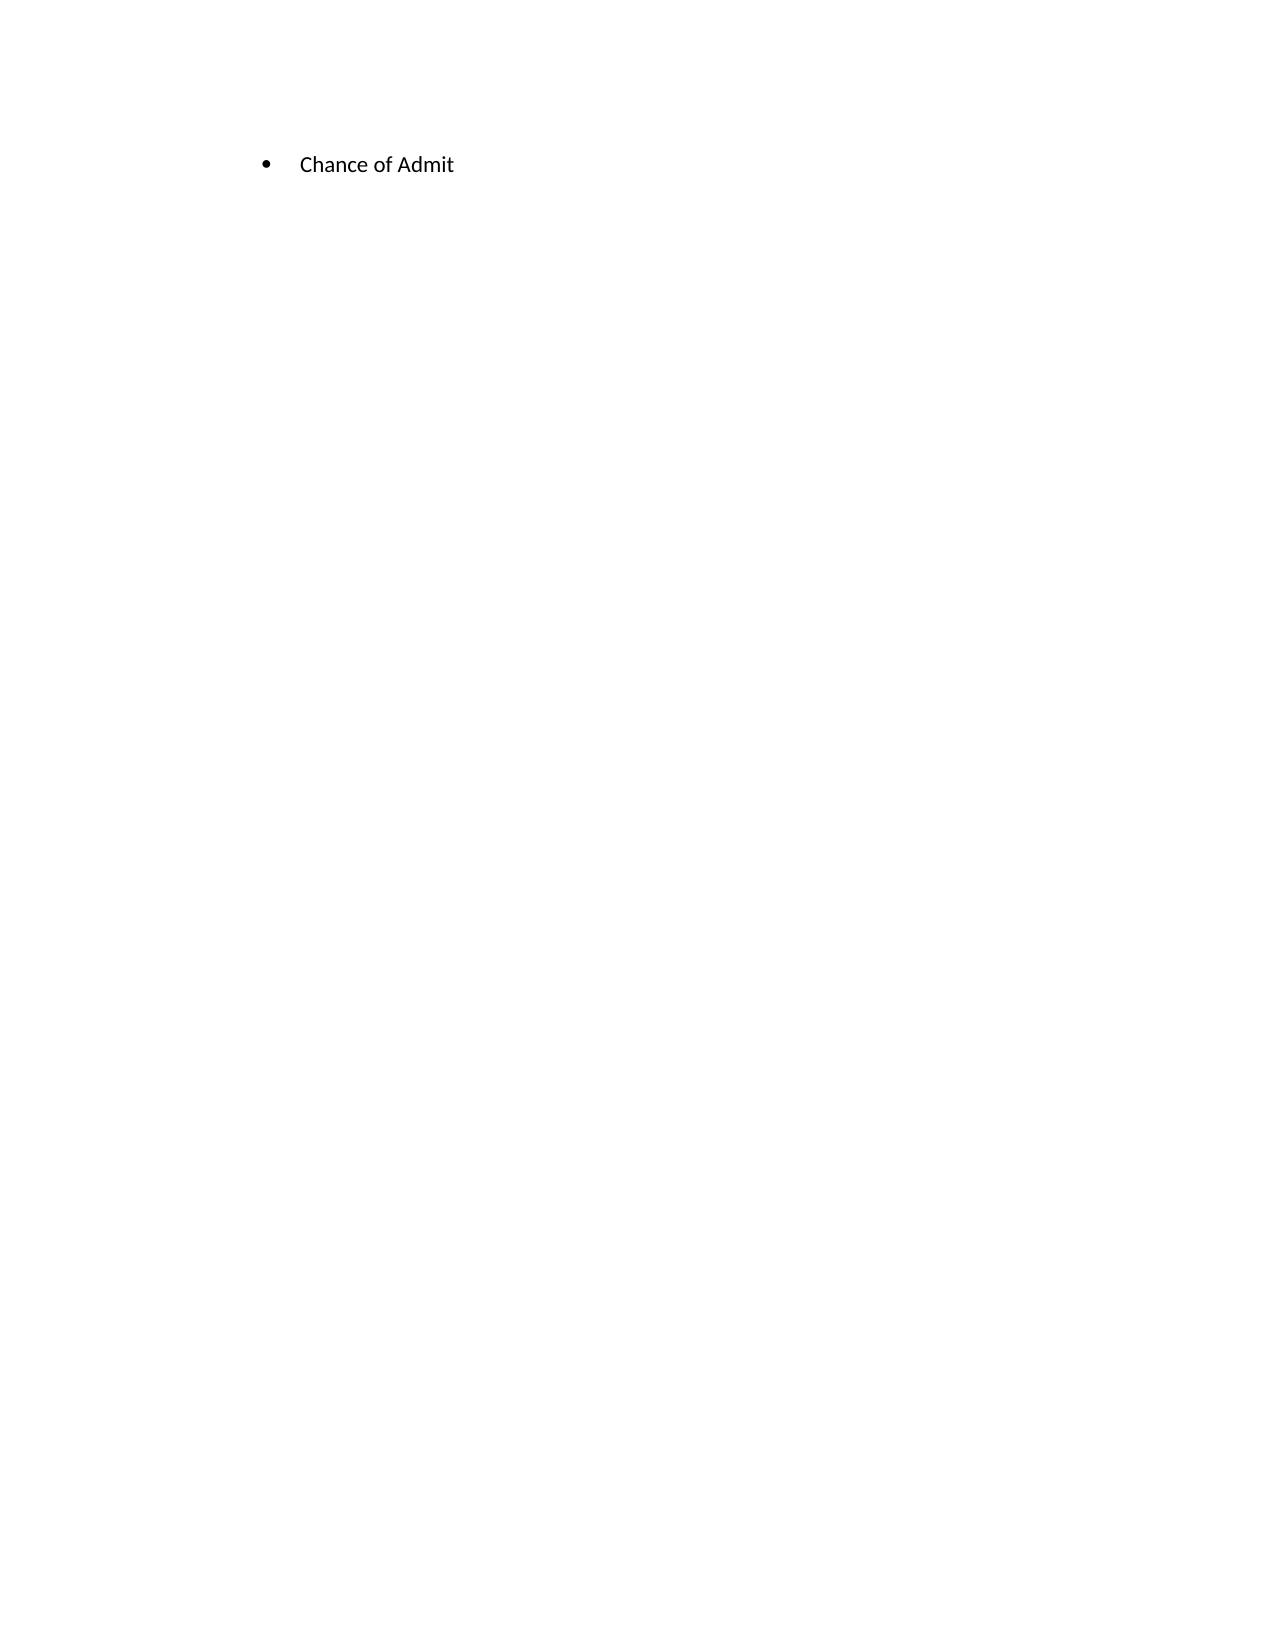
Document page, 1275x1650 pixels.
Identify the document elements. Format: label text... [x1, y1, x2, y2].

list Chance of Admit [262, 150, 1125, 178]
